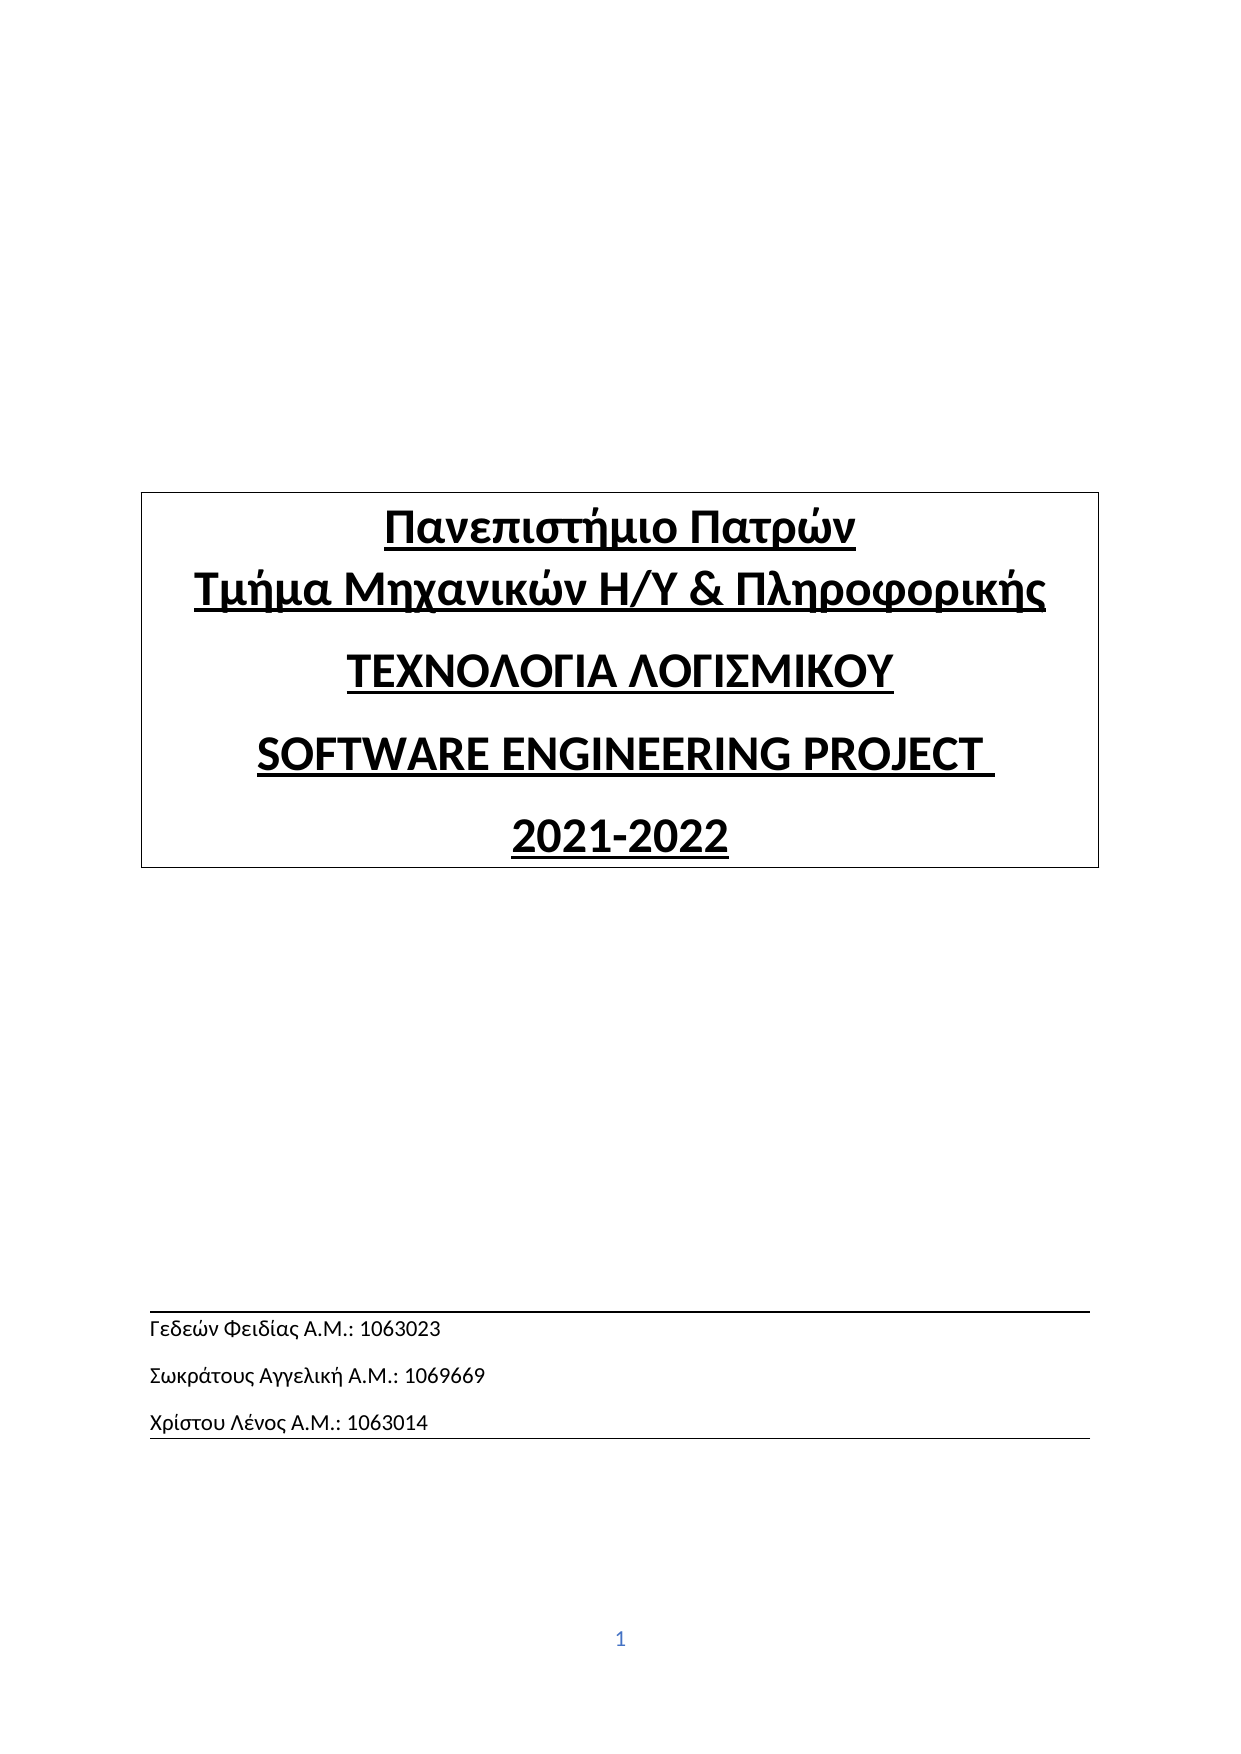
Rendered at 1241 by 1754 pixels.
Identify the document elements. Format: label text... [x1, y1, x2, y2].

text Τμήμα Μηχανικών Η/Υ & Πληροφορικής [150, 556, 1090, 617]
text ΤΕΧΝΟΛΟΓΙΑ ΛΟΓΙΣΜΙΚΟΥ [142, 636, 1098, 700]
text Γεδεών Φειδίας Α.Μ.: 1063023 [150, 1313, 1090, 1343]
text Πανεπιστήμιο Πατρών [142, 493, 1098, 556]
text Χρίστου Λένος Α.Μ.: 1063014 [150, 1405, 1090, 1438]
text Σωκράτους Αγγελική Α.Μ.: 1069669 [150, 1358, 1090, 1389]
text 2021-2022 [142, 801, 1098, 867]
text SOFTWARE ENGINEERING PROJECT [142, 718, 1098, 782]
